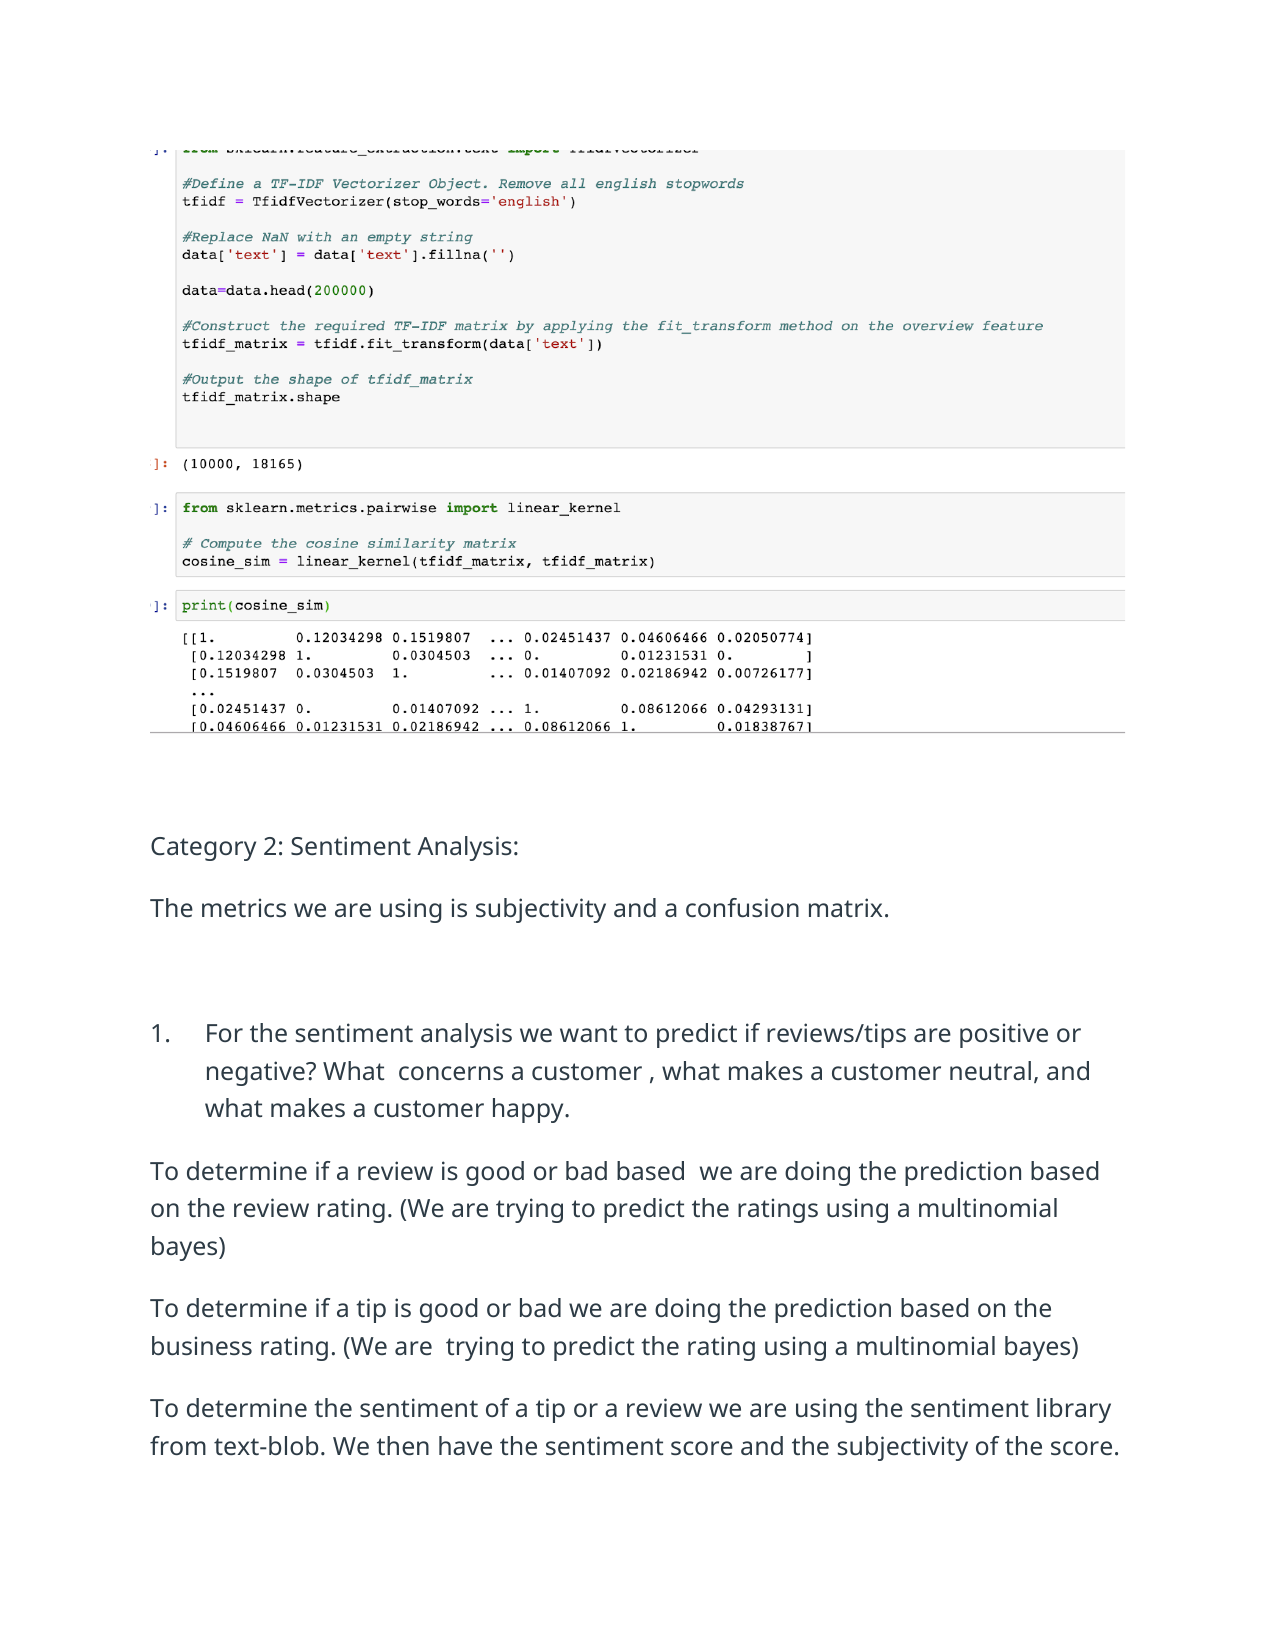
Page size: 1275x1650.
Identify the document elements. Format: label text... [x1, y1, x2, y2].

text The metrics we are using is subjectivity and a confusion matrix. [150, 887, 1125, 925]
text Category 2: Sentiment Analysis: [150, 825, 1125, 862]
text To determine the sentiment of a tip or a review we are using the sentiment library from text-blob. We then have the sentiment score and the subjectivity of the score. [150, 1387, 1125, 1462]
text To determine if a review is good or bad based we are doing the prediction based on the review rating. (We are trying to predict the ratings using a multinomial bayes) [150, 1150, 1125, 1262]
text To determine if a tip is good or bad we are doing the prediction based on the business rating. (We are trying to predict the rating using a multinomial bayes) [150, 1287, 1125, 1362]
picture [150, 150, 1125, 738]
list For the sentiment analysis we want to predict if reviews/tips are positive or negative? What concerns a customer , what makes a customer neutral, and what makes a customer happy. [150, 1012, 1125, 1125]
